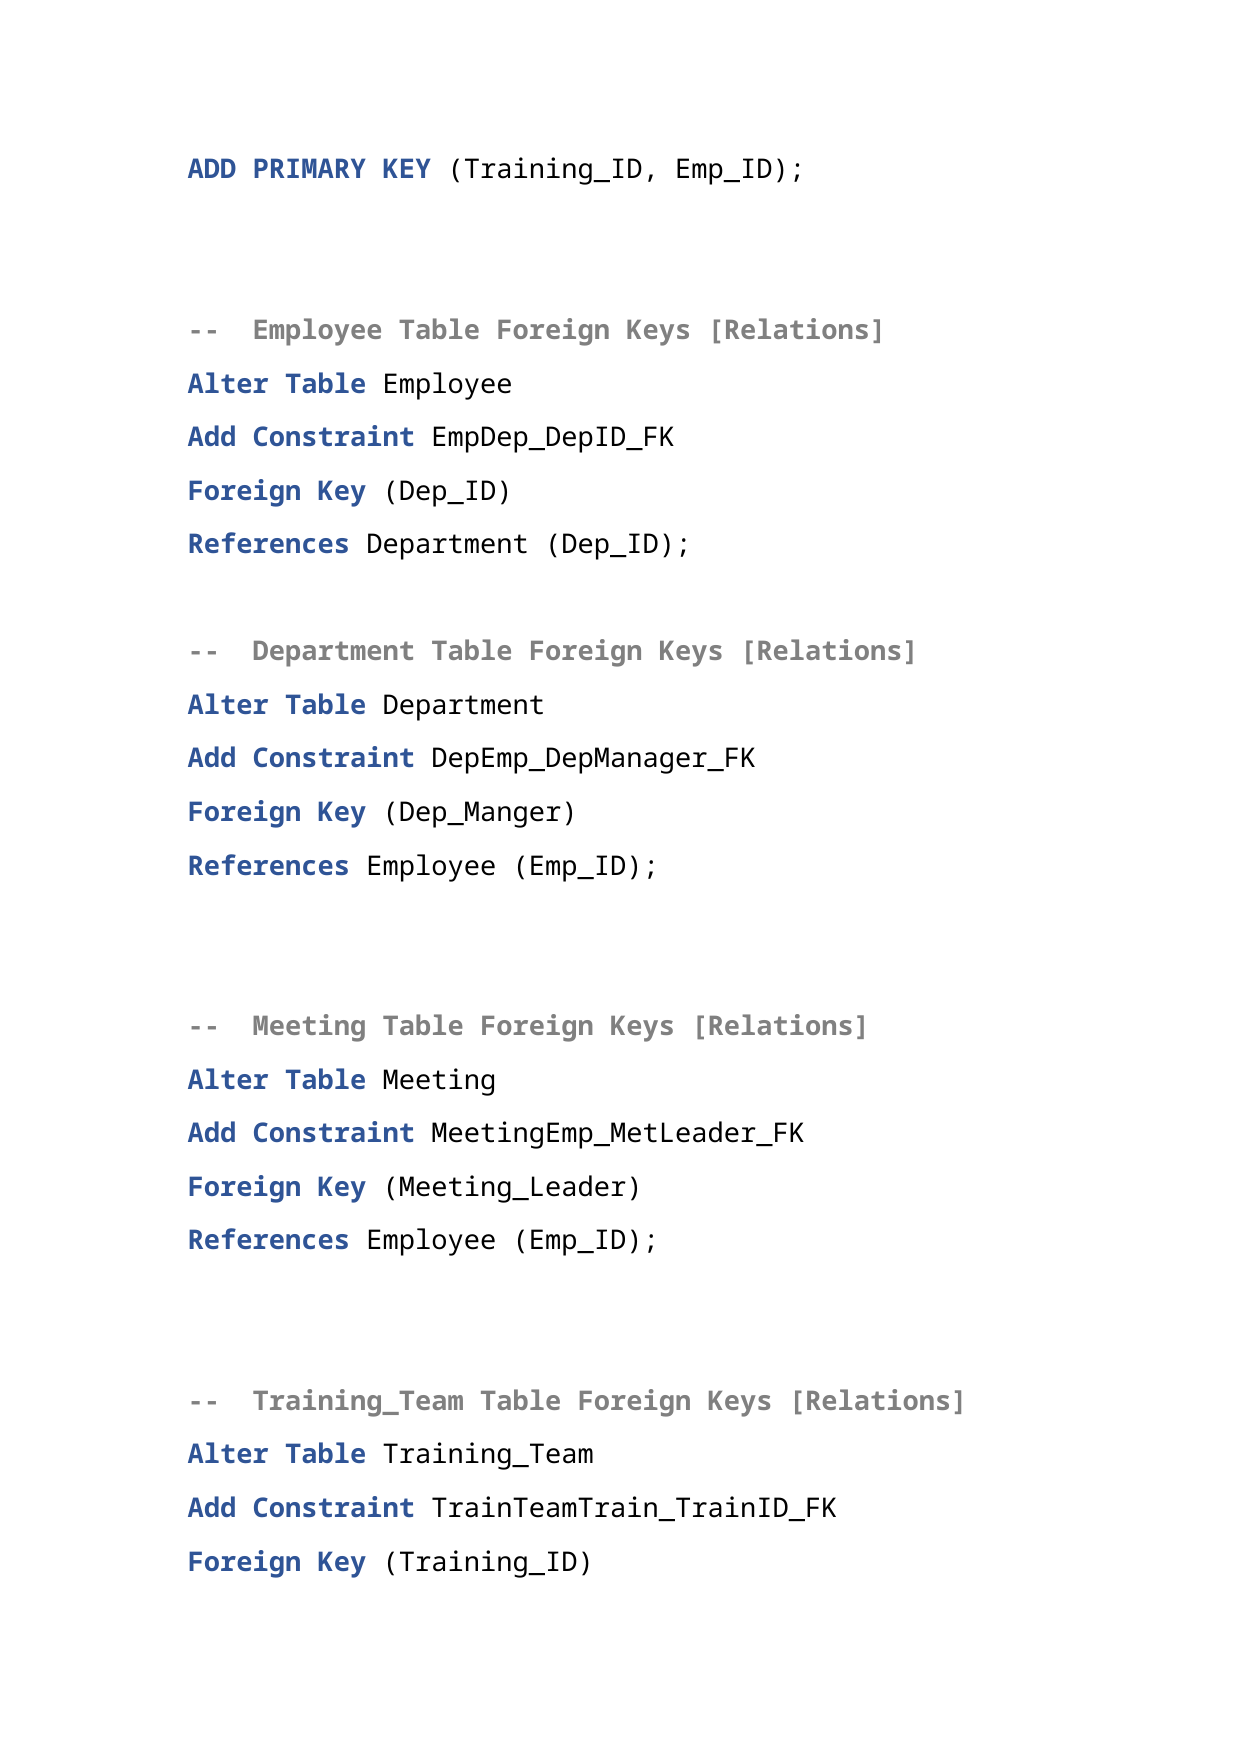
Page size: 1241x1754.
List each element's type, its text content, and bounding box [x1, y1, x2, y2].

text Alter Table Training_Team [187, 1435, 1053, 1472]
text Foreign Key (Meeting_Leader) [187, 1167, 1053, 1204]
text References Department (Dep_ID); [187, 525, 1053, 562]
text Foreign Key (Training_ID) [187, 1542, 1053, 1579]
text Foreign Key (Dep_ID) [187, 471, 1053, 508]
text References Employee (Emp_ID); [187, 846, 1053, 883]
text -- Department Table Foreign Keys [Relations] [187, 632, 1053, 669]
text Alter Table Meeting [187, 1060, 1053, 1097]
text References Employee (Emp_ID); [187, 1221, 1053, 1258]
text Foreign Key (Dep_Manger) [187, 792, 1053, 829]
text Alter Table Department [187, 685, 1053, 722]
text Add Constraint EmpDep_DepID_FK [187, 418, 1053, 454]
text -- Employee Table Foreign Keys [Relations] [187, 311, 1053, 347]
text -- Training_Team Table Foreign Keys [Relations] [187, 1381, 1053, 1418]
text Add Constraint MeetingEmp_MetLeader_FK [187, 1114, 1053, 1151]
text -- Meeting Table Foreign Keys [Relations] [187, 1007, 1053, 1043]
text ADD PRIMARY KEY (Training_ID, Emp_ID); [187, 150, 1053, 187]
text Alter Table Employee [187, 364, 1053, 401]
text Add Constraint TrainTeamTrain_TrainID_FK [187, 1488, 1053, 1525]
text Add Constraint DepEmp_DepManager_FK [187, 739, 1053, 776]
